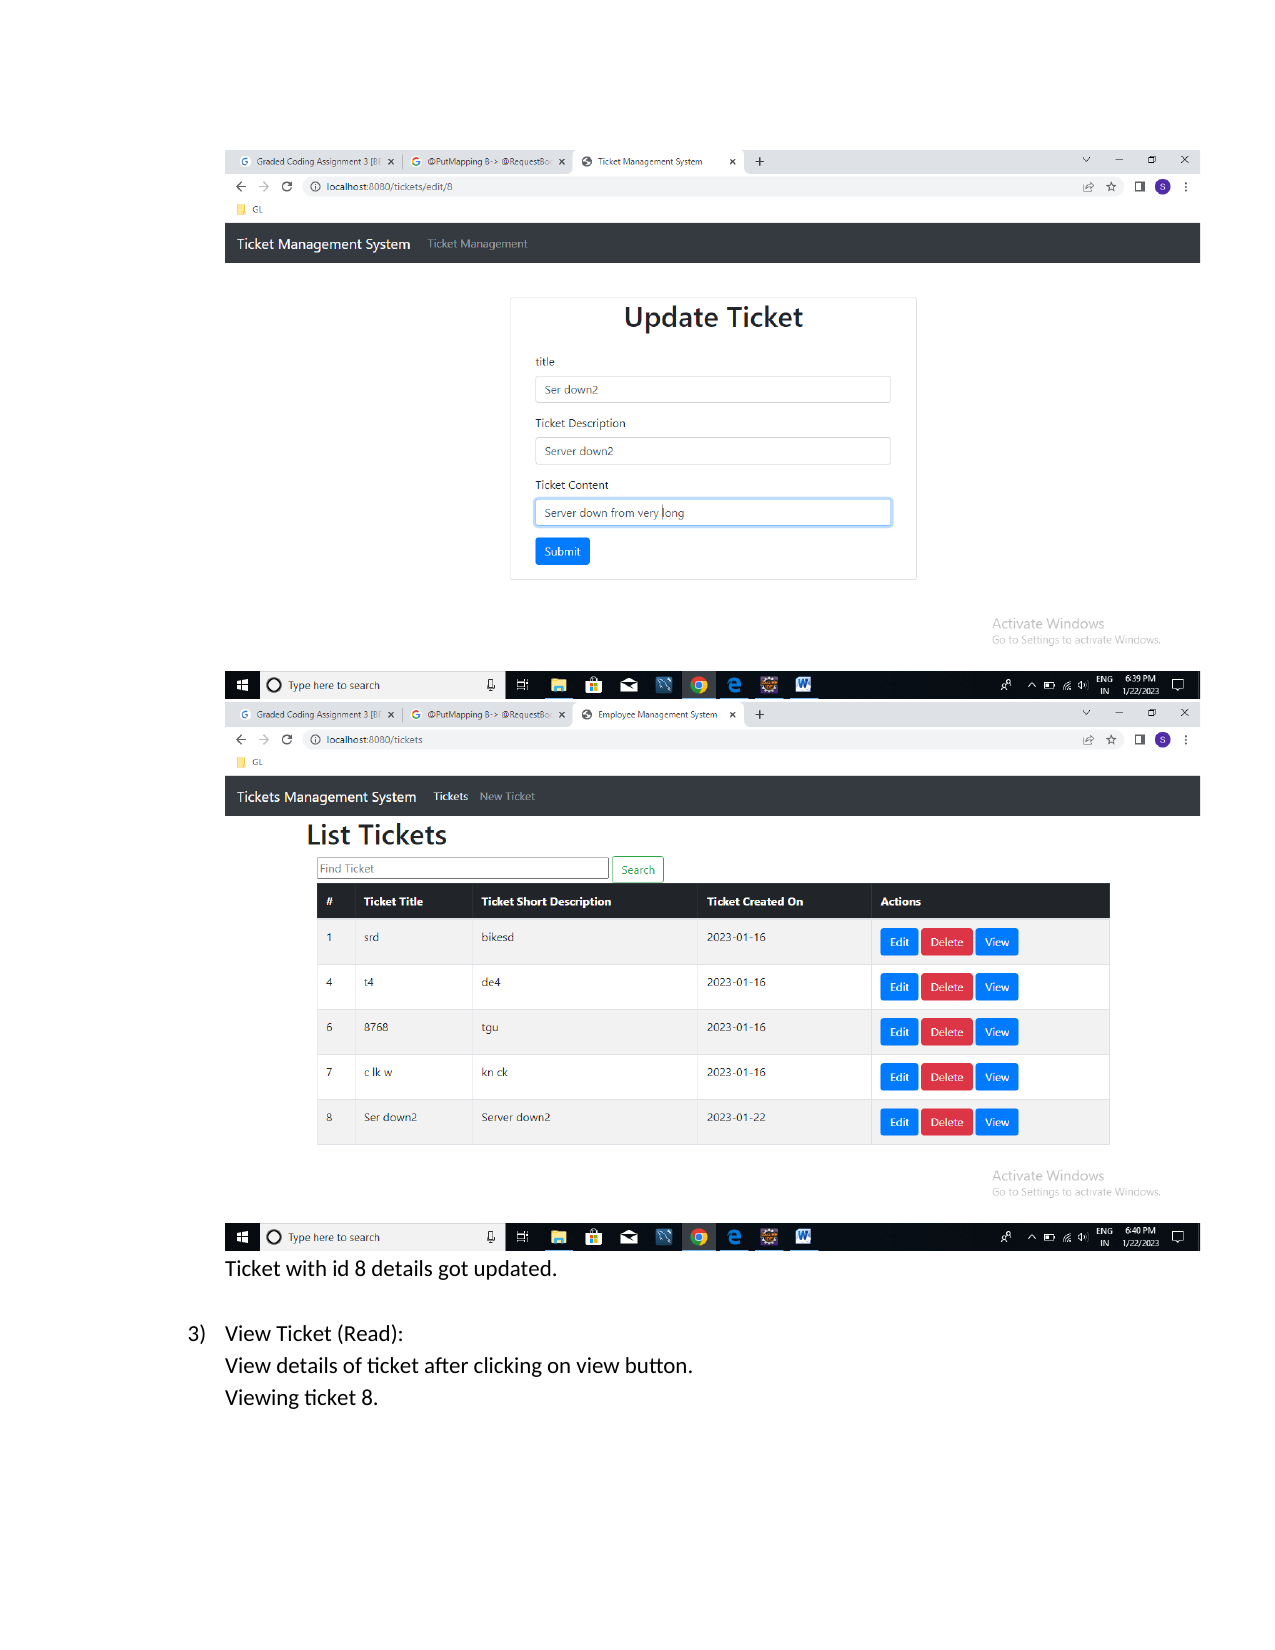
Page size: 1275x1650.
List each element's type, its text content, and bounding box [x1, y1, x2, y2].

list Viewing ticket 8. [225, 1383, 1125, 1411]
picture [225, 702, 1200, 1251]
picture [225, 150, 1200, 699]
list View details of ticket after clicking on view button. [225, 1351, 1125, 1379]
list Ticket with id 8 details got updated. [225, 1254, 1125, 1283]
list View Ticket (Read): [187, 1319, 1125, 1347]
